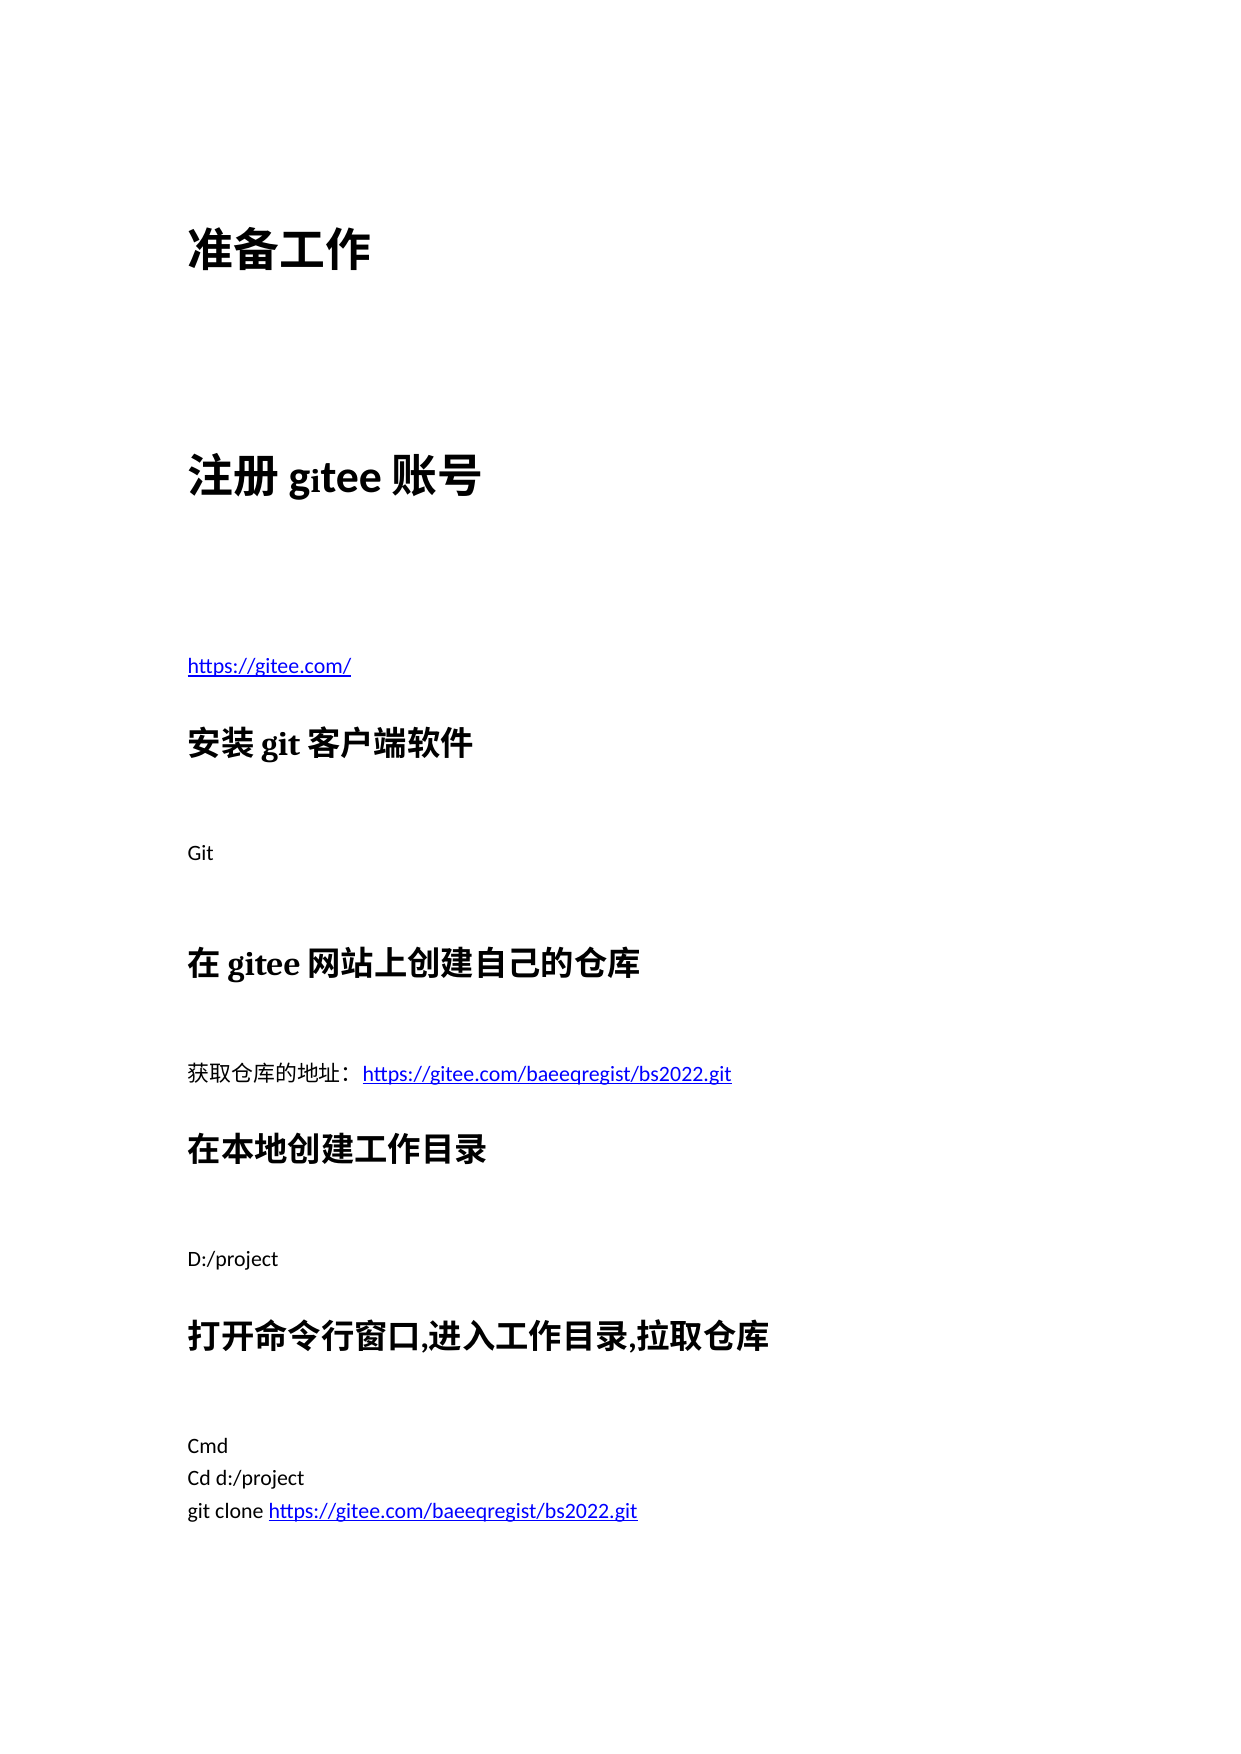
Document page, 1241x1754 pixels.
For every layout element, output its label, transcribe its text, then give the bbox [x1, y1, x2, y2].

subtitle 准备工作 [187, 197, 1053, 295]
subtitle 安装git客户端软件 [187, 709, 1053, 774]
text D:/project [187, 1242, 1053, 1274]
text Cmd [187, 1429, 1053, 1461]
text https://gitee.com/ [187, 649, 1053, 682]
subtitle 注册gitee账号 [187, 424, 1053, 521]
text git clone https://gitee.com/baeeqregist/bs2022.git [187, 1494, 1053, 1526]
text 获取仓库的地址：https://gitee.com/baeeqregist/bs2022.git [187, 1055, 1053, 1088]
text Git [187, 836, 1053, 868]
subtitle 在gitee网站上创建自己的仓库 [187, 928, 1053, 993]
subtitle 在本地创建工作目录 [187, 1115, 1053, 1180]
subtitle 打开命令行窗口,进入工作目录,拉取仓库 [187, 1302, 1053, 1367]
text Cd d:/project [187, 1461, 1053, 1494]
